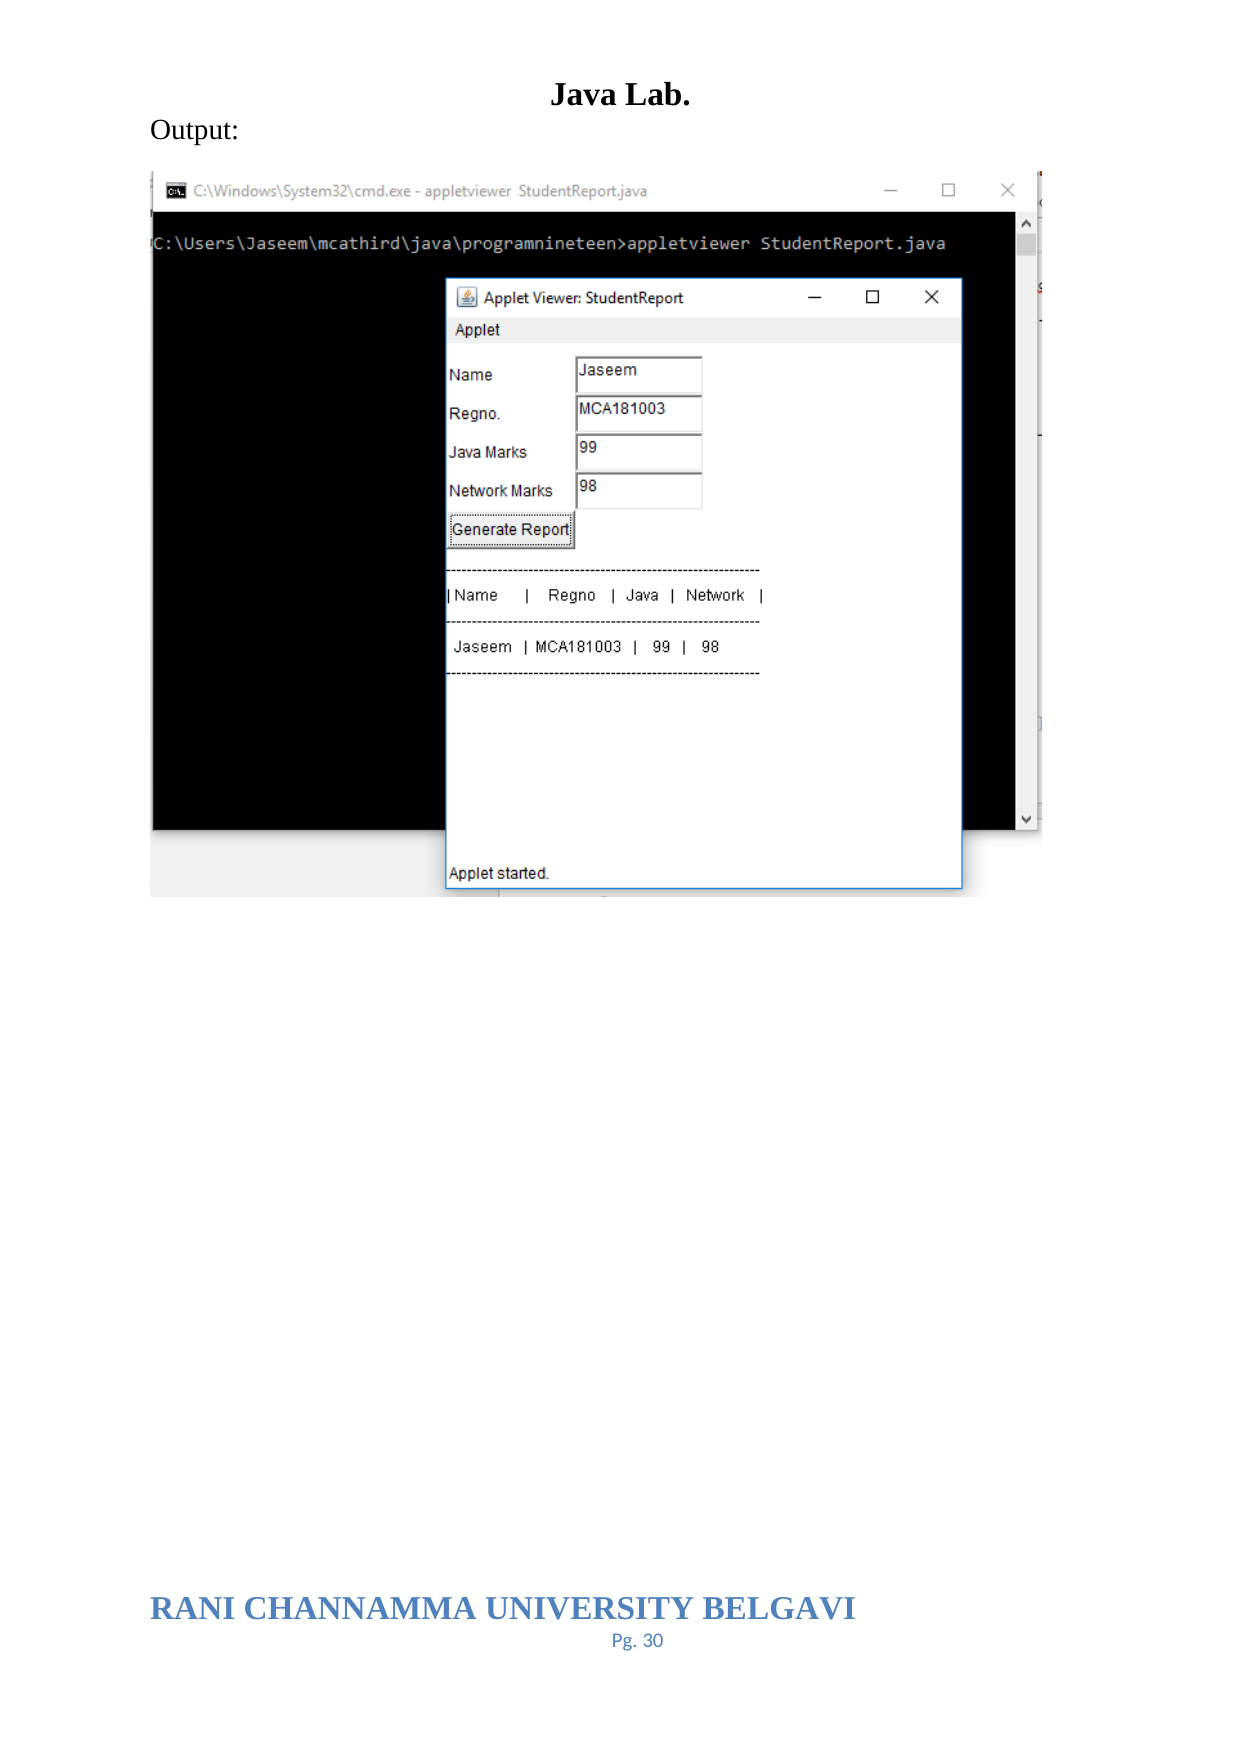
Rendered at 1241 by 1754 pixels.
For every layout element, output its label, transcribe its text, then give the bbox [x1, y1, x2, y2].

text Output: [150, 112, 1090, 146]
picture [150, 171, 1043, 897]
